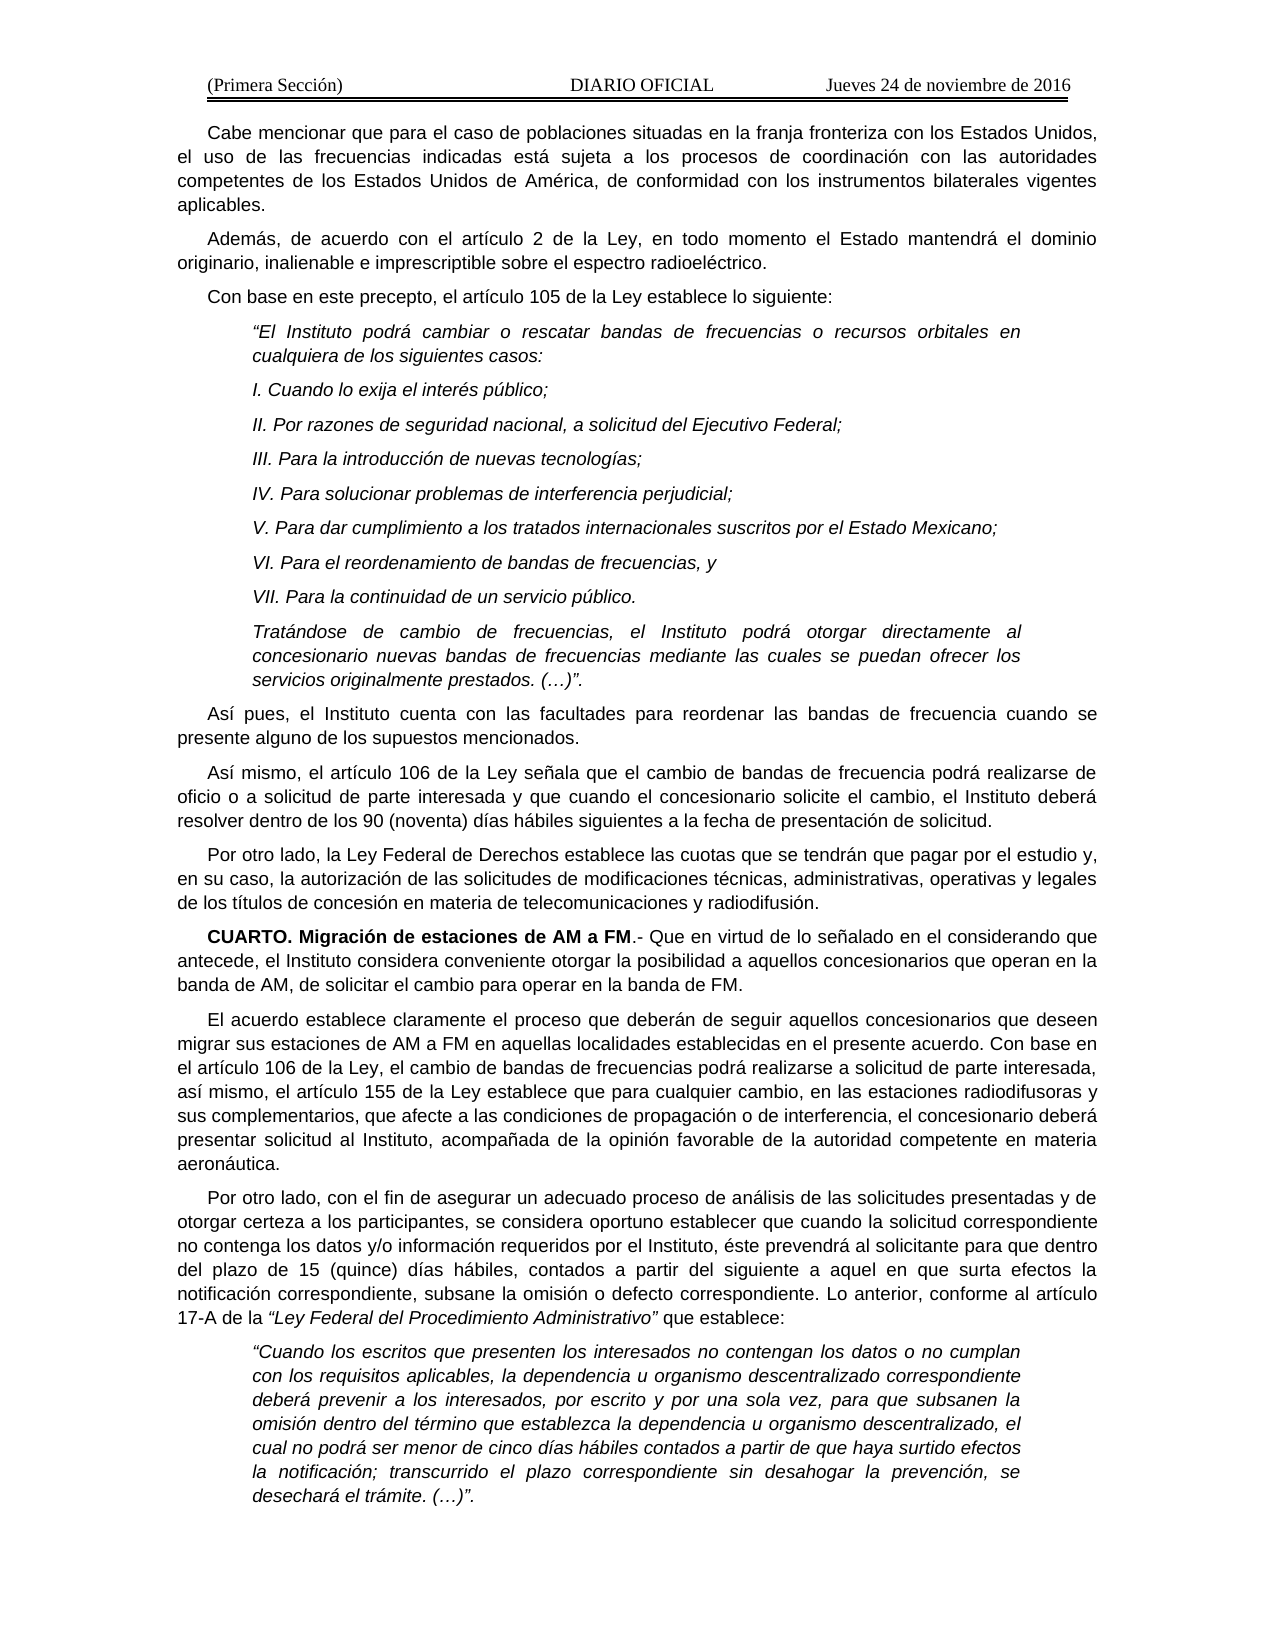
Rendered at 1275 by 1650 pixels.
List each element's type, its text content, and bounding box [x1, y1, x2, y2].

text “El Instituto podrá cambiar o rescatar bandas de frecuencias o recursos orbitales en cualquiera de los siguientes casos: [252, 319, 1023, 367]
text Por otro lado, de Derechos establece las cuotas que se tendrán que pagar por el estudio y, en su caso, la autorización de las solicitudes de modificaciones técnicas, administrativas, operativas y legales de los títulos de concesión en materia de telecomunicaciones y radiodifusión. [177, 842, 1098, 914]
text Cuarto. Migración de estaciones de AM a FM.- Que en virtud de lo señalado en el considerando que antecede, el Instituto considera conveniente otorgar la posibilidad a aquellos concesionarios que operan en la banda de AM, de solicitar el cambio para operar en la banda de FM. [177, 925, 1098, 997]
text I. Cuando lo exija el interés público; [252, 378, 1023, 402]
text Así mismo, el artículo 106 de señala que el cambio de bandas de frecuencia podrá realizarse de oficio o a solicitud de parte interesada y que cuando el concesionario solicite el cambio, el Instituto deberá resolver dentro de los 90 (noventa) días hábiles siguientes a la fecha de presentación de solicitud. [177, 760, 1098, 832]
text Además, de acuerdo con el artículo 2 de , en todo momento el Estado mantendrá el dominio originario, inalienable e imprescriptible sobre el espectro radioeléctrico. [177, 226, 1098, 274]
text Con base en este precepto, el artículo 105 de establece lo siguiente: [177, 285, 1098, 309]
text VI. Para el reordenamiento de bandas de frecuencias, y [252, 550, 1023, 574]
text Tratándose de cambio de frecuencias, el Instituto podrá otorgar directamente al concesionario nuevas bandas de frecuencias mediante las cuales se puedan ofrecer los servicios originalmente prestados. (…)”. [252, 619, 1023, 691]
text Por otro lado, con el fin de asegurar un adecuado proceso de análisis de las solicitudes presentadas y de otorgar certeza a los participantes, se considera oportuno establecer que cuando la solicitud correspondiente no contenga los datos y/o información requeridos por el Instituto, éste prevendrá al solicitante para que dentro del plazo de 15 (quince) días hábiles, contados a partir del siguiente a aquel en que surta efectos la notificación correspondiente, subsane la omisión o defecto correspondiente. Lo anterior, conforme al artículo 17-A de la “Ley Federal del Procedimiento Administrativo” que establece: [177, 1185, 1098, 1329]
text Así pues, el Instituto cuenta con las facultades para reordenar las bandas de frecuencia cuando se presente alguno de los supuestos mencionados. [177, 701, 1098, 749]
text III. Para la introducción de nuevas tecnologías; [252, 447, 1023, 471]
text V. Para dar cumplimiento a los tratados internacionales suscritos por el Estado Mexicano; [252, 516, 1023, 539]
text VII. Para la continuidad de un servicio público. [252, 584, 1023, 608]
text Cabe mencionar que para el caso de poblaciones situadas en la franja fronteriza con los Estados Unidos, el uso de las frecuencias indicadas está sujeta a los procesos de coordinación con las autoridades competentes de los Estados Unidos de América, de conformidad con los instrumentos bilaterales vigentes aplicables. [177, 120, 1098, 216]
text “Cuando los escritos que presenten los interesados no contengan los datos o no cumplan con los requisitos aplicables, la dependencia u organismo descentralizado correspondiente deberá prevenir a los interesados, por escrito y por una sola vez, para que subsanen la omisión dentro del término que establezca la dependencia u organismo descentralizado, el cual no podrá ser menor de cinco días hábiles contados a partir de que haya surtido efectos la notificación; transcurrido el plazo correspondiente sin desahogar la prevención, se desechará el trámite. (…)”. [252, 1339, 1023, 1507]
text II. Por razones de seguridad nacional, a solicitud del Ejecutivo Federal; [252, 412, 1023, 436]
text El acuerdo establece claramente el proceso que deberán de seguir aquellos concesionarios que deseen migrar sus estaciones de AM a FM en aquellas localidades establecidas en el presente acuerdo. Con base en el artículo 106 de , el cambio de bandas de frecuencias podrá realizarse a solicitud de parte interesada, así mismo, el artículo 155 de establece que para cualquier cambio, en las estaciones radiodifusoras y sus complementarios, que afecte a las condiciones de propagación o de interferencia, el concesionario deberá presentar solicitud al Instituto, acompañada de la opinión favorable de la autoridad competente en materia aeronáutica. [177, 1007, 1098, 1175]
text IV. Para solucionar problemas de interferencia perjudicial; [252, 481, 1023, 505]
